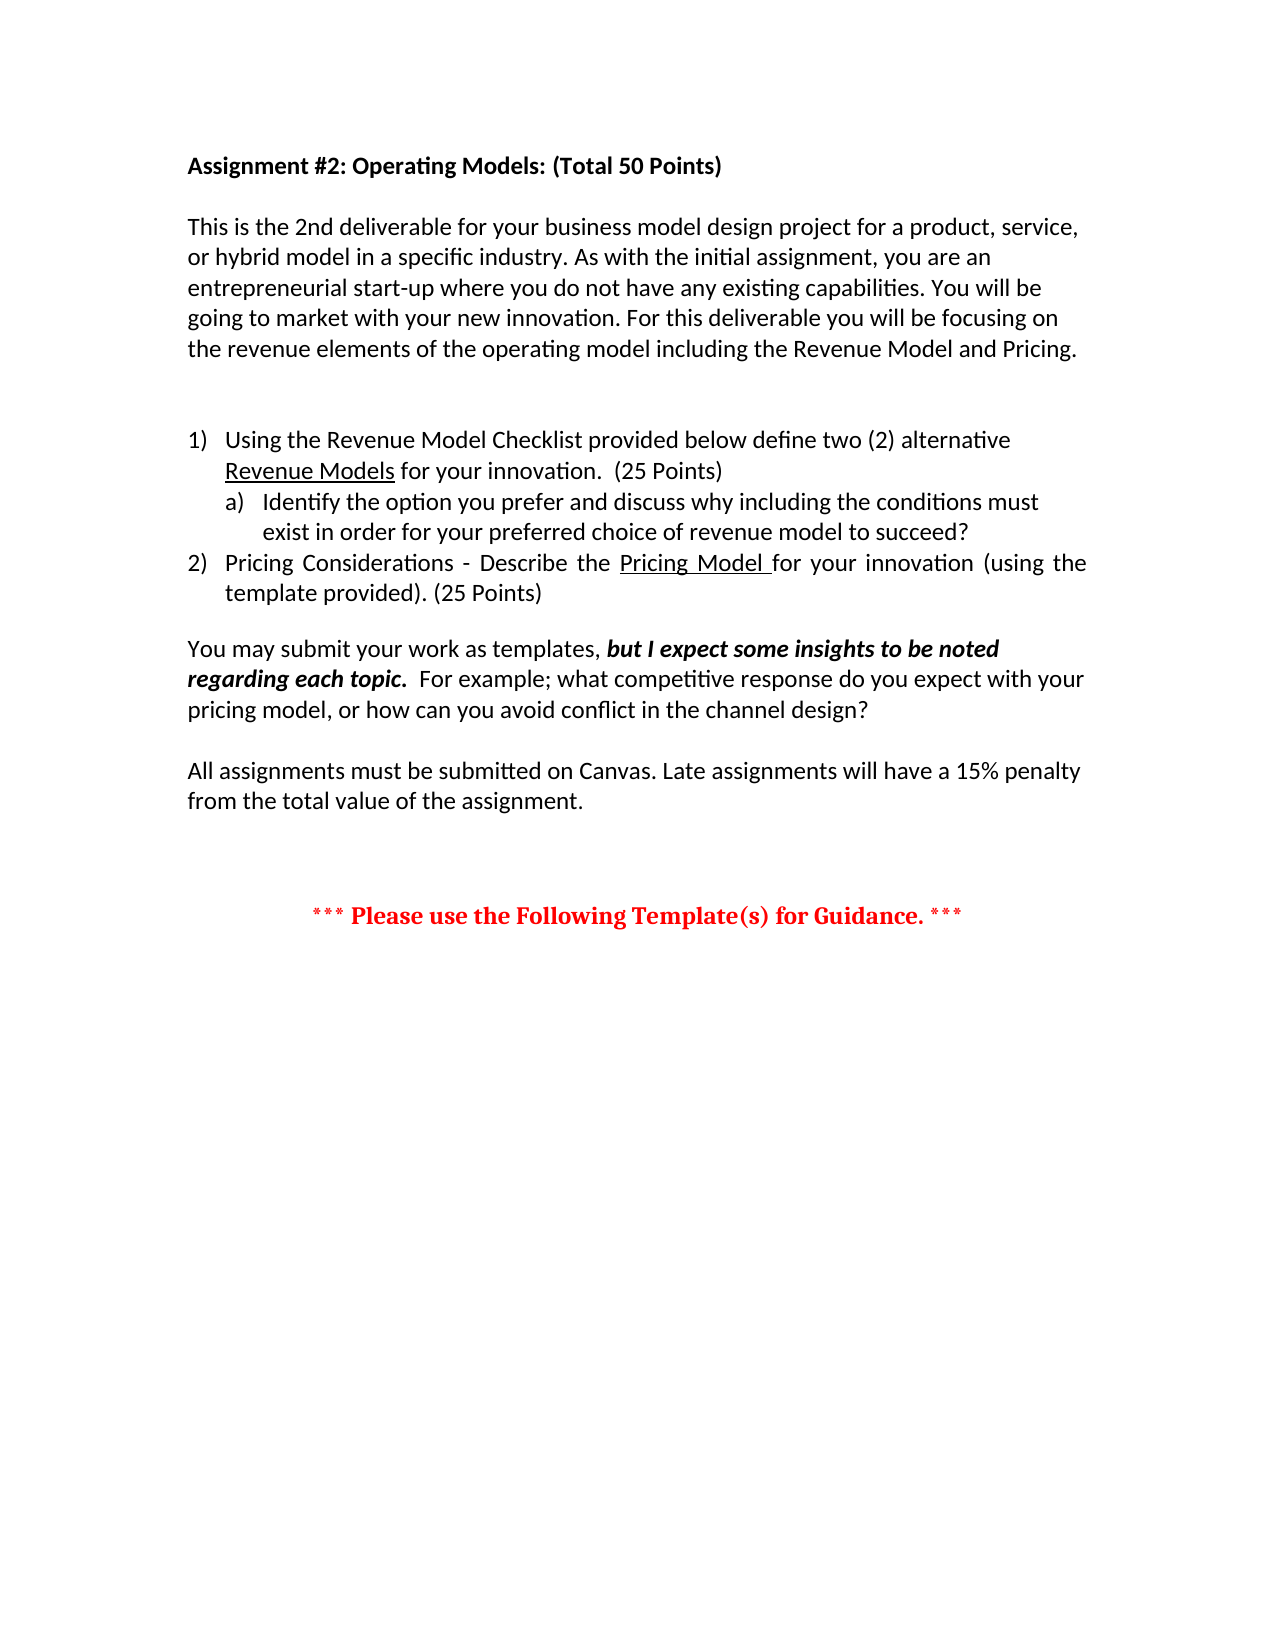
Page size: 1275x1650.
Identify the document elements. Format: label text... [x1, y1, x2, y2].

list Using the Revenue Model Checklist provided below define two (2) alternative Revenue Models for your innovation. (25 Points) [187, 425, 1087, 486]
text This is the 2nd deliverable for your business model design project for a product, service, or hybrid model in a specific industry. As with the initial assignment, you are an entrepreneurial start-up where you do not have any existing capabilities. You will be going to market with your new innovation. For this deliverable you will be focusing on the revenue elements of the operating model including the Revenue Model and Pricing. [187, 211, 1087, 364]
list Identify the option you prefer and discuss why including the conditions must exist in order for your preferred choice of revenue model to succeed? [225, 486, 1087, 547]
list Pricing Considerations - Describe the Pricing Model for your innovation (using the template provided). (25 Points) [187, 547, 1087, 608]
text All assignments must be submitted on Canvas. Late assignments will have a 15% penalty from the total value of the assignment. [187, 755, 1087, 816]
text *** Please use the Following Template(s) for Guidance. *** [187, 902, 1087, 931]
text Assignment #2: Operating Models: (Total 50 Points) [187, 150, 1087, 181]
text You may submit your work as templates, but I expect some insights to be noted regarding each topic. For example; what competitive response do you expect with your pricing model, or how can you avoid conflict in the channel design? [187, 633, 1087, 724]
